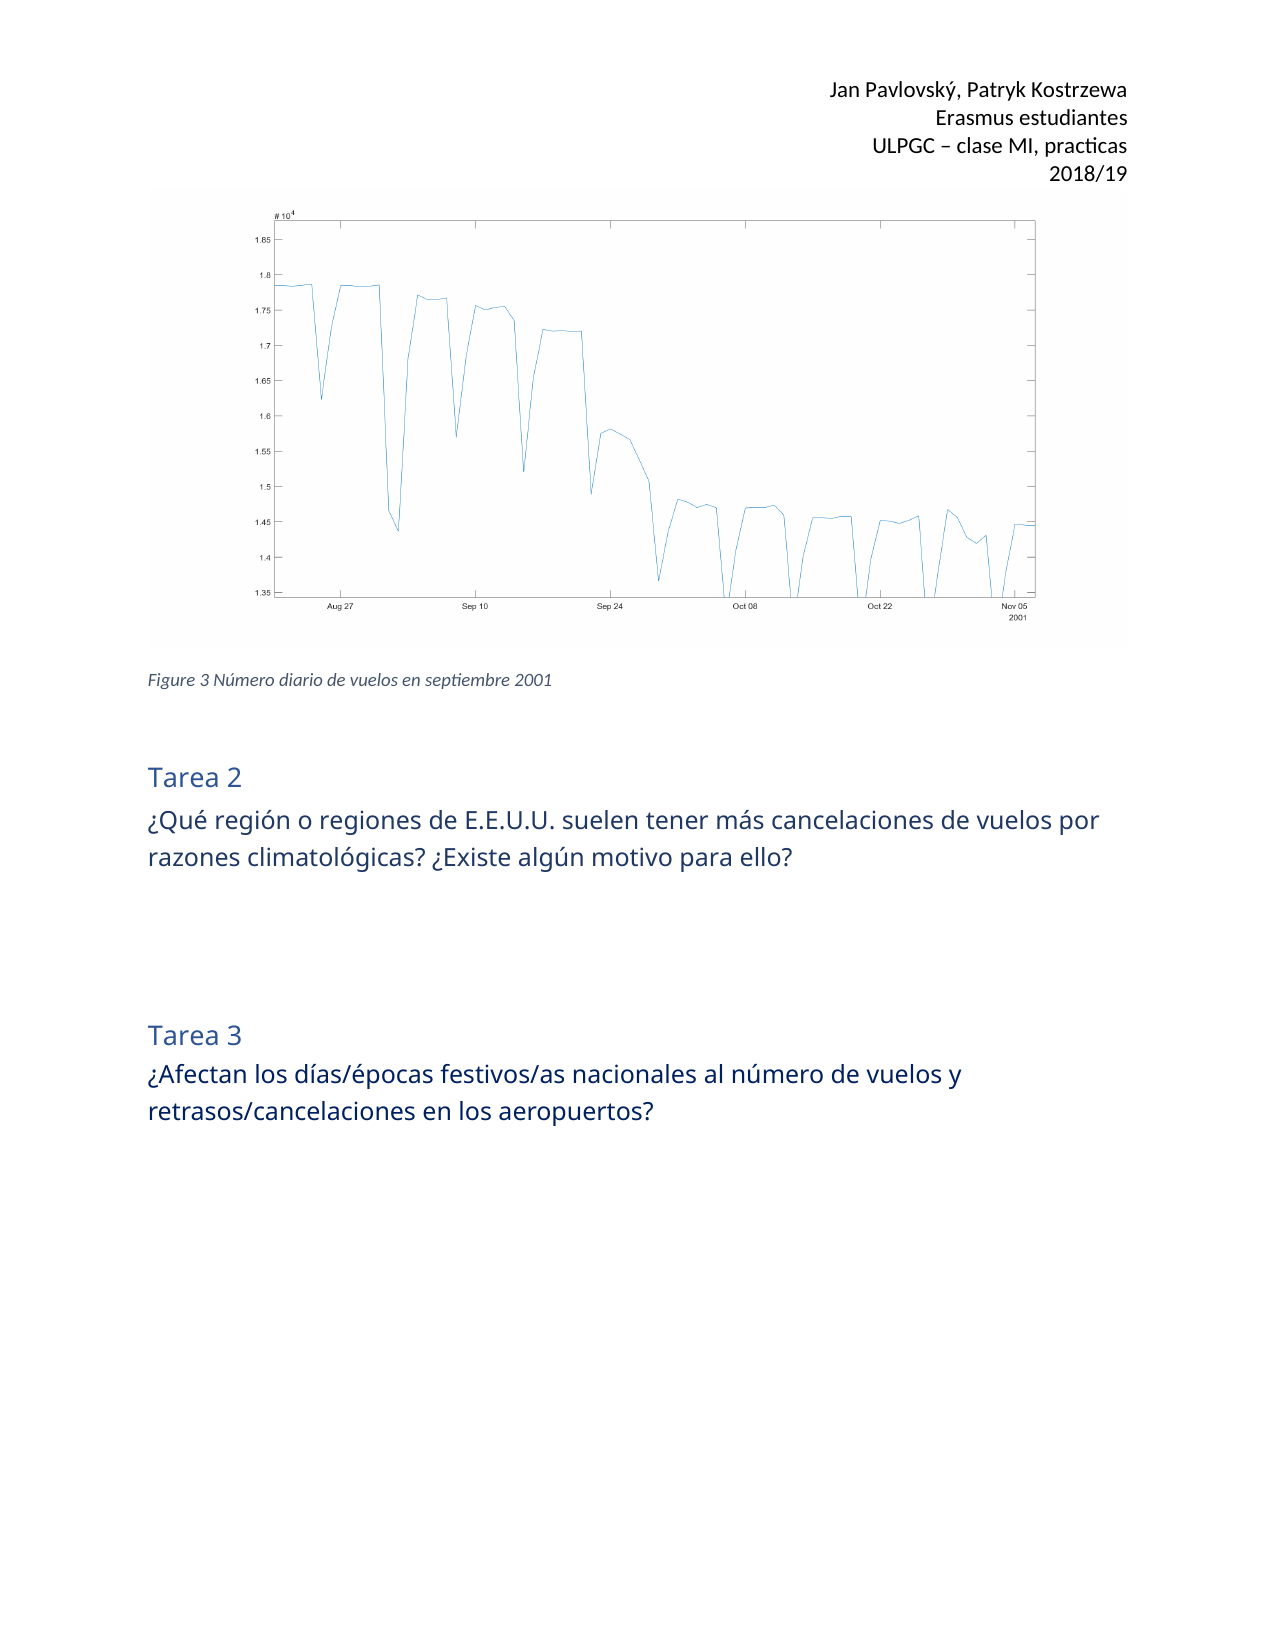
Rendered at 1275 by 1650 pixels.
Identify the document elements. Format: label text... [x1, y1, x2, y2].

subtitle Tarea 3 [148, 1017, 1127, 1054]
picture [147, 187, 1128, 648]
subtitle ¿Qué región o regiones de E.E.U.U. suelen tener más cancelaciones de vuelos por razones climatológicas? ¿Existe algún motivo para ello? [148, 803, 1127, 873]
text Figure 3 Número diario de vuelos en septiembre 2001 [148, 668, 1127, 691]
subtitle Tarea 2 [148, 759, 1127, 796]
text ¿Afectan los días/épocas festivos/as nacionales al número de vuelos y retrasos/cancelaciones en los aeropuertos? [148, 1057, 1127, 1127]
